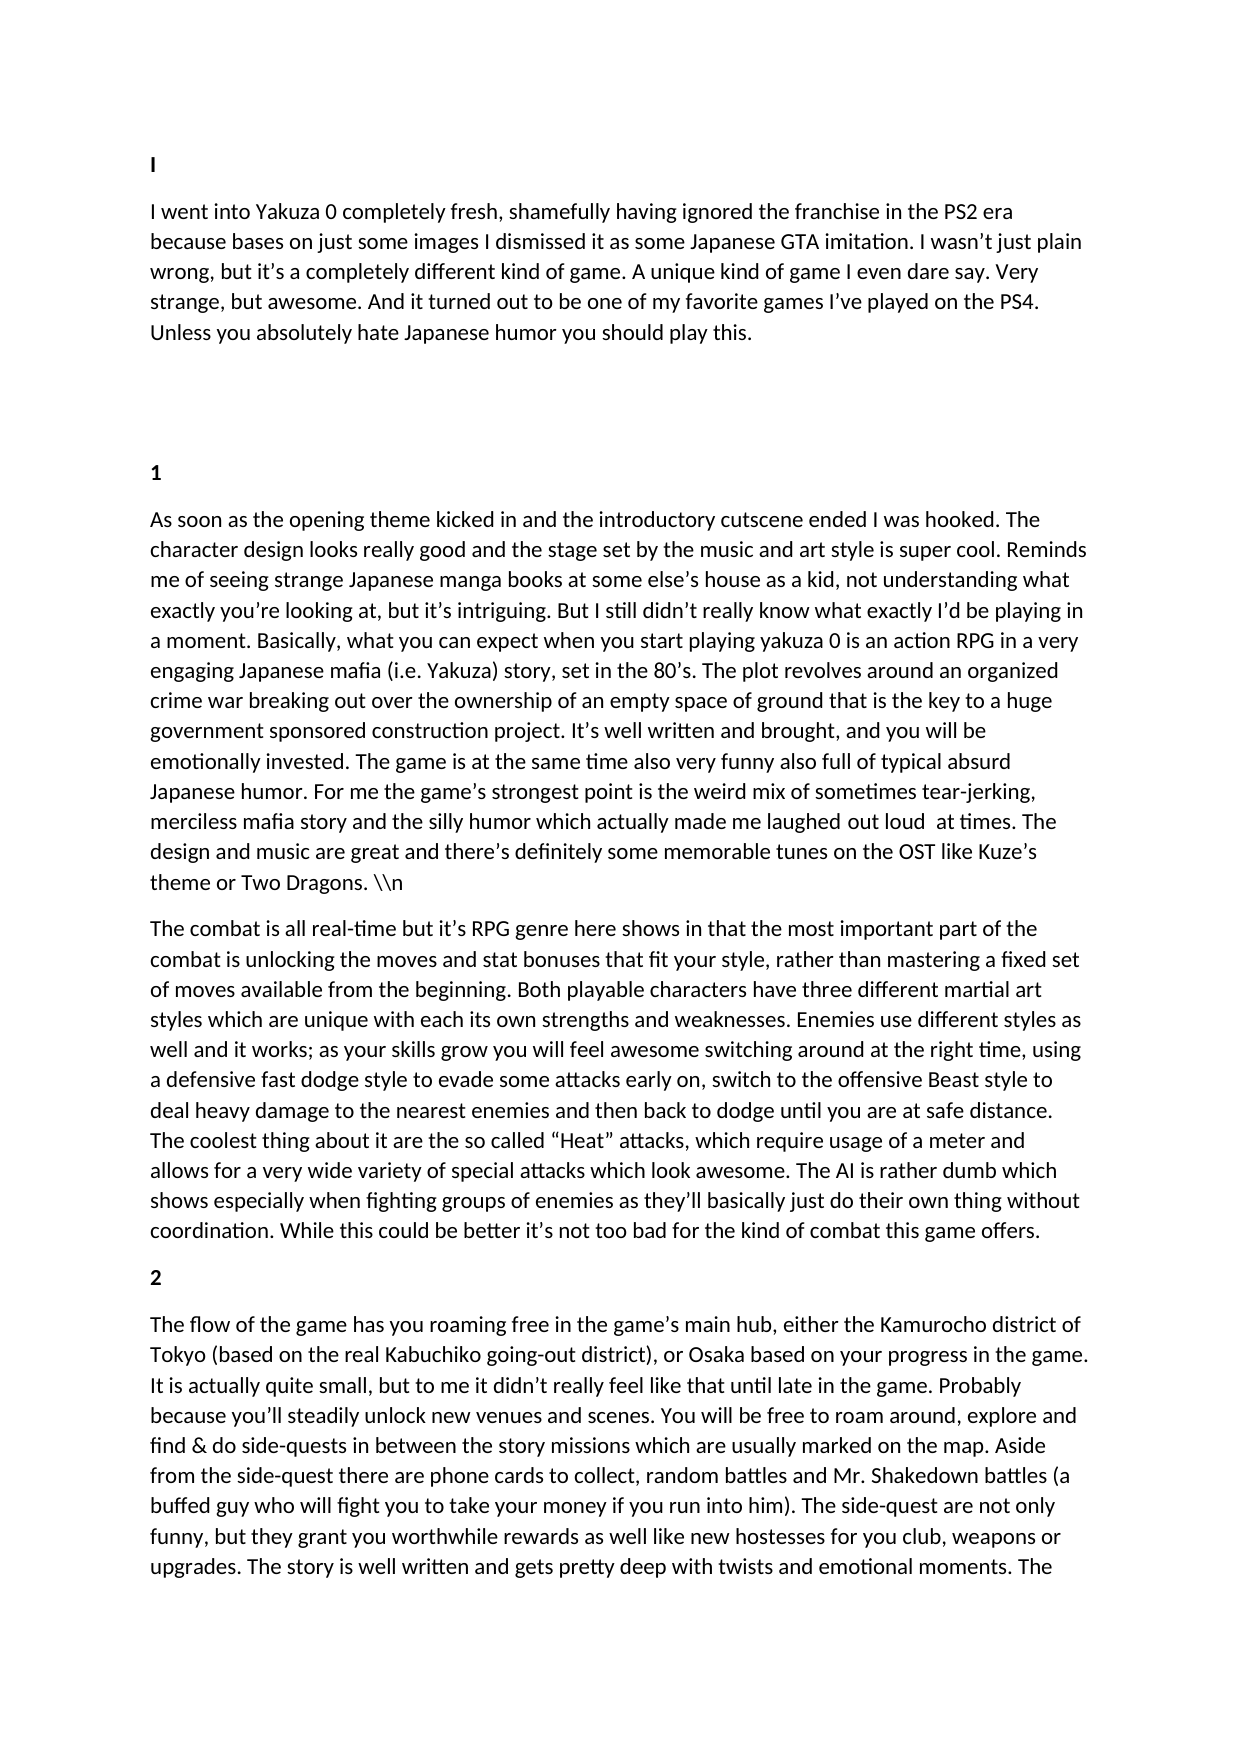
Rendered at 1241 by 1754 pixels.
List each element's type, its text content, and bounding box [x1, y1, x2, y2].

text I went into Yakuza 0 completely fresh, shamefully having ignored the franchise in the PS2 era because bases on just some images I dismissed it as some Japanese GTA imitation. I wasn’t just plain wrong, but it’s a completely different kind of game. A unique kind of game I even dare say. Very strange, but awesome. And it turned out to be one of my favorite games I’ve played on the PS4. Unless you absolutely hate Japanese humor you should play this. [150, 197, 1090, 346]
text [150, 1310, 1090, 1580]
text 1 [150, 458, 1090, 486]
text The combat is all real-time but it’s RPG genre here shows in that the most important part of the combat is unlocking the moves and stat bonuses that fit your style, rather than mastering a fixed set of moves available from the beginning. Both playable characters have three different martial art styles which are unique with each its own strengths and weaknesses. Enemies use different styles as well and it works; as your skills grow you will feel awesome switching around at the right time, using a defensive fast dodge style to evade some attacks early on, switch to the offensive Beast style to deal heavy damage to the nearest enemies and then back to dodge until you are at safe distance. The coolest thing about it are the so called “Heat” attacks, which require usage of a meter and allows for a very wide variety of special attacks which look awesome. The AI is rather dumb which shows especially when fighting groups of enemies as they’ll basically just do their own thing without coordination. While this could be better it’s not too bad for the kind of combat this game offers. [150, 914, 1090, 1245]
text As soon as the opening theme kicked in and the introductory cutscene ended I was hooked. The character design looks really good and the stage set by the music and art style is super cool. Reminds me of seeing strange Japanese manga books at some else’s house as a kid, not understanding what exactly you’re looking at, but it’s intriguing. But I still didn’t really know what exactly I’d be playing in a moment. Basically, what you can expect when you start playing yakuza 0 is an action RPG in a very engaging Japanese mafia (i.e. Yakuza) story, set in the 80’s. The plot revolves around an organized crime war breaking out over the ownership of an empty space of ground that is the key to a huge government sponsored construction project. It’s well written and brought, and you will be emotionally invested. The game is at the same time also very funny also full of typical absurd Japanese humor. For me the game’s strongest point is the weird mix of sometimes tear-jerking, merciless mafia story and the silly humor which actually made me laughed out loud at times. The design and music are great and there’s definitely some memorable tunes on the OST like Kuze’s theme or Two Dragons. \\n [150, 505, 1090, 896]
text I [150, 150, 1090, 178]
text 2 [150, 1263, 1090, 1292]
